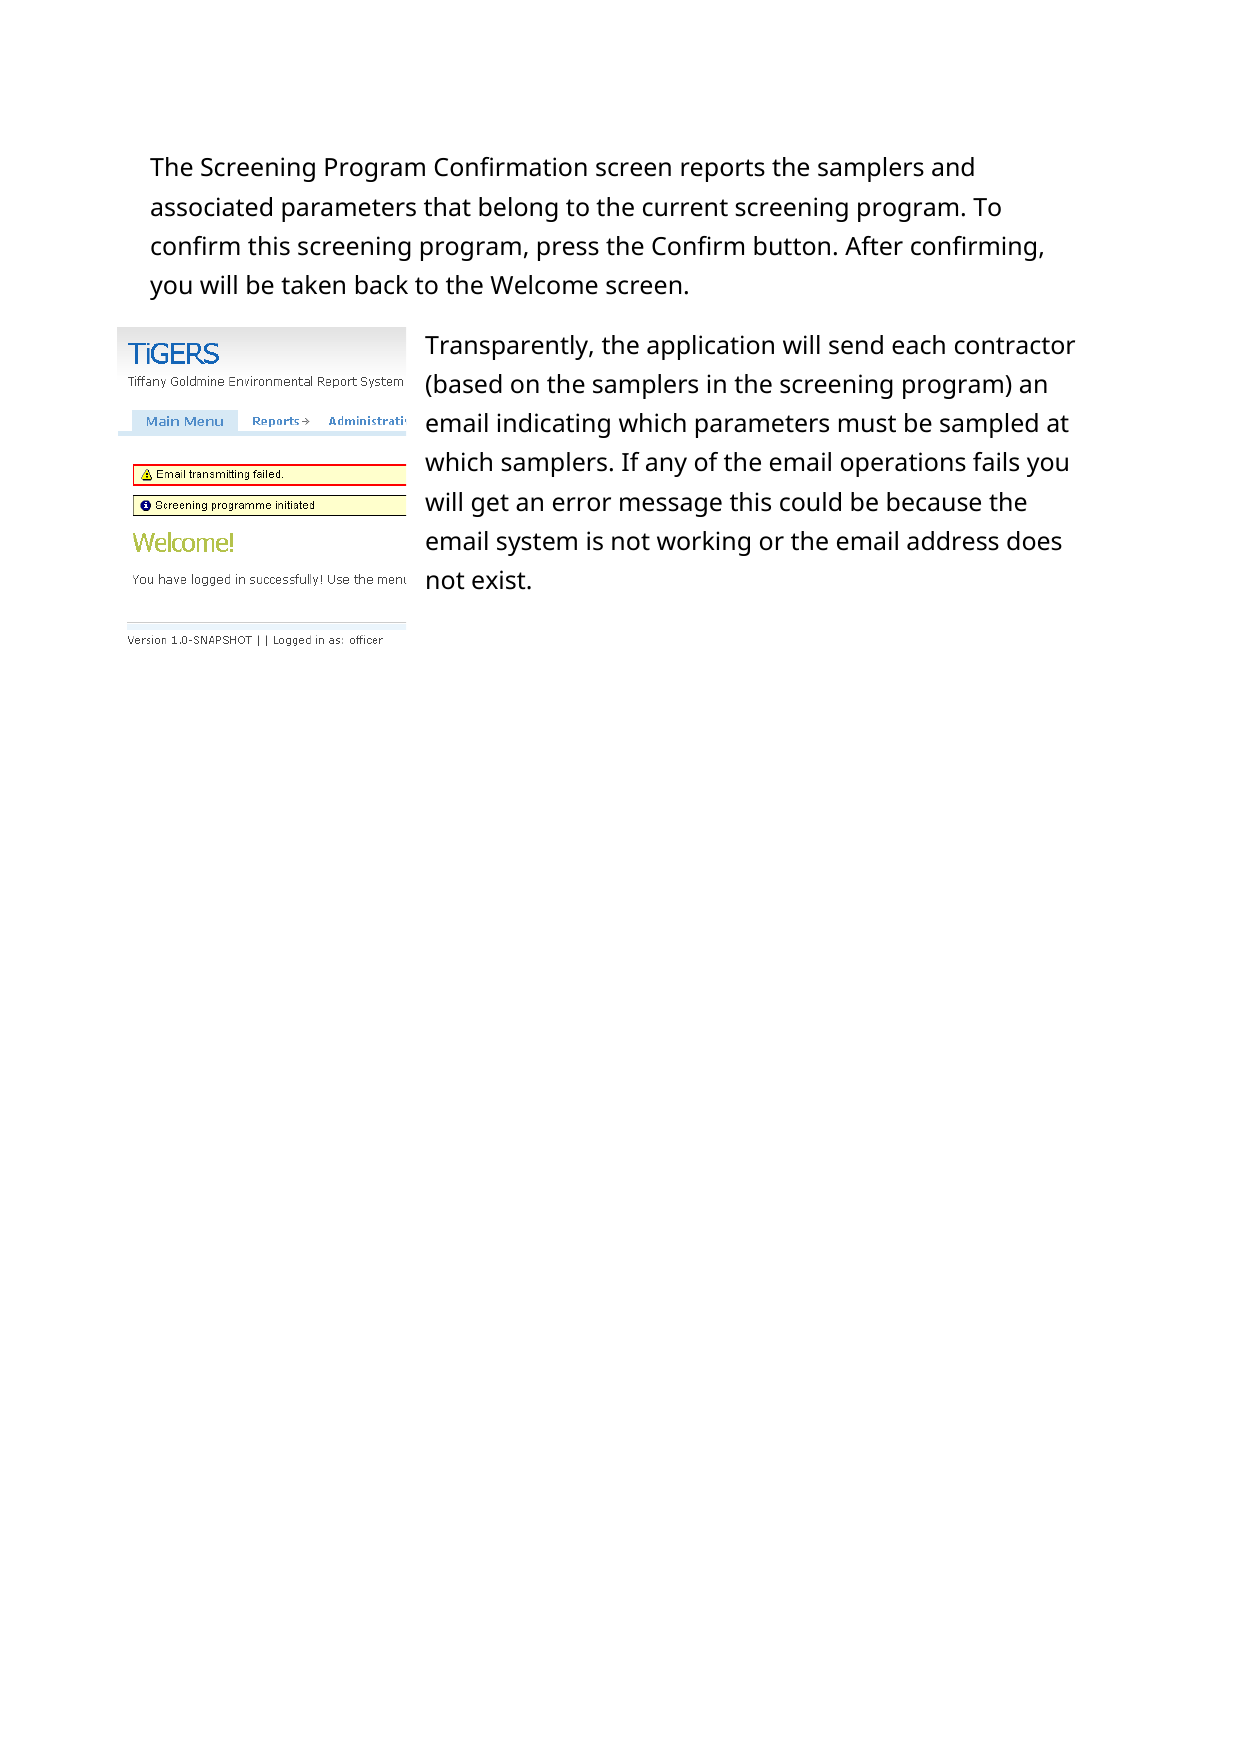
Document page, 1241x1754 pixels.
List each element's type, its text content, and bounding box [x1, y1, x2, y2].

picture [117, 327, 407, 652]
text Transparently, the application will send each contractor (based on the samplers in the screening program) an email indicating which parameters must be sampled at which samplers. If any of the email operations fails you will get an error message this could be because the email system is not working or the email address does not exist. [407, 327, 1090, 597]
text The Screening Program Confirmation screen reports the samplers and associated parameters that belong to the current screening program. To confirm this screening program, press the Confirm button. After confirming, you will be taken back to the Welcome screen. [150, 150, 1090, 302]
